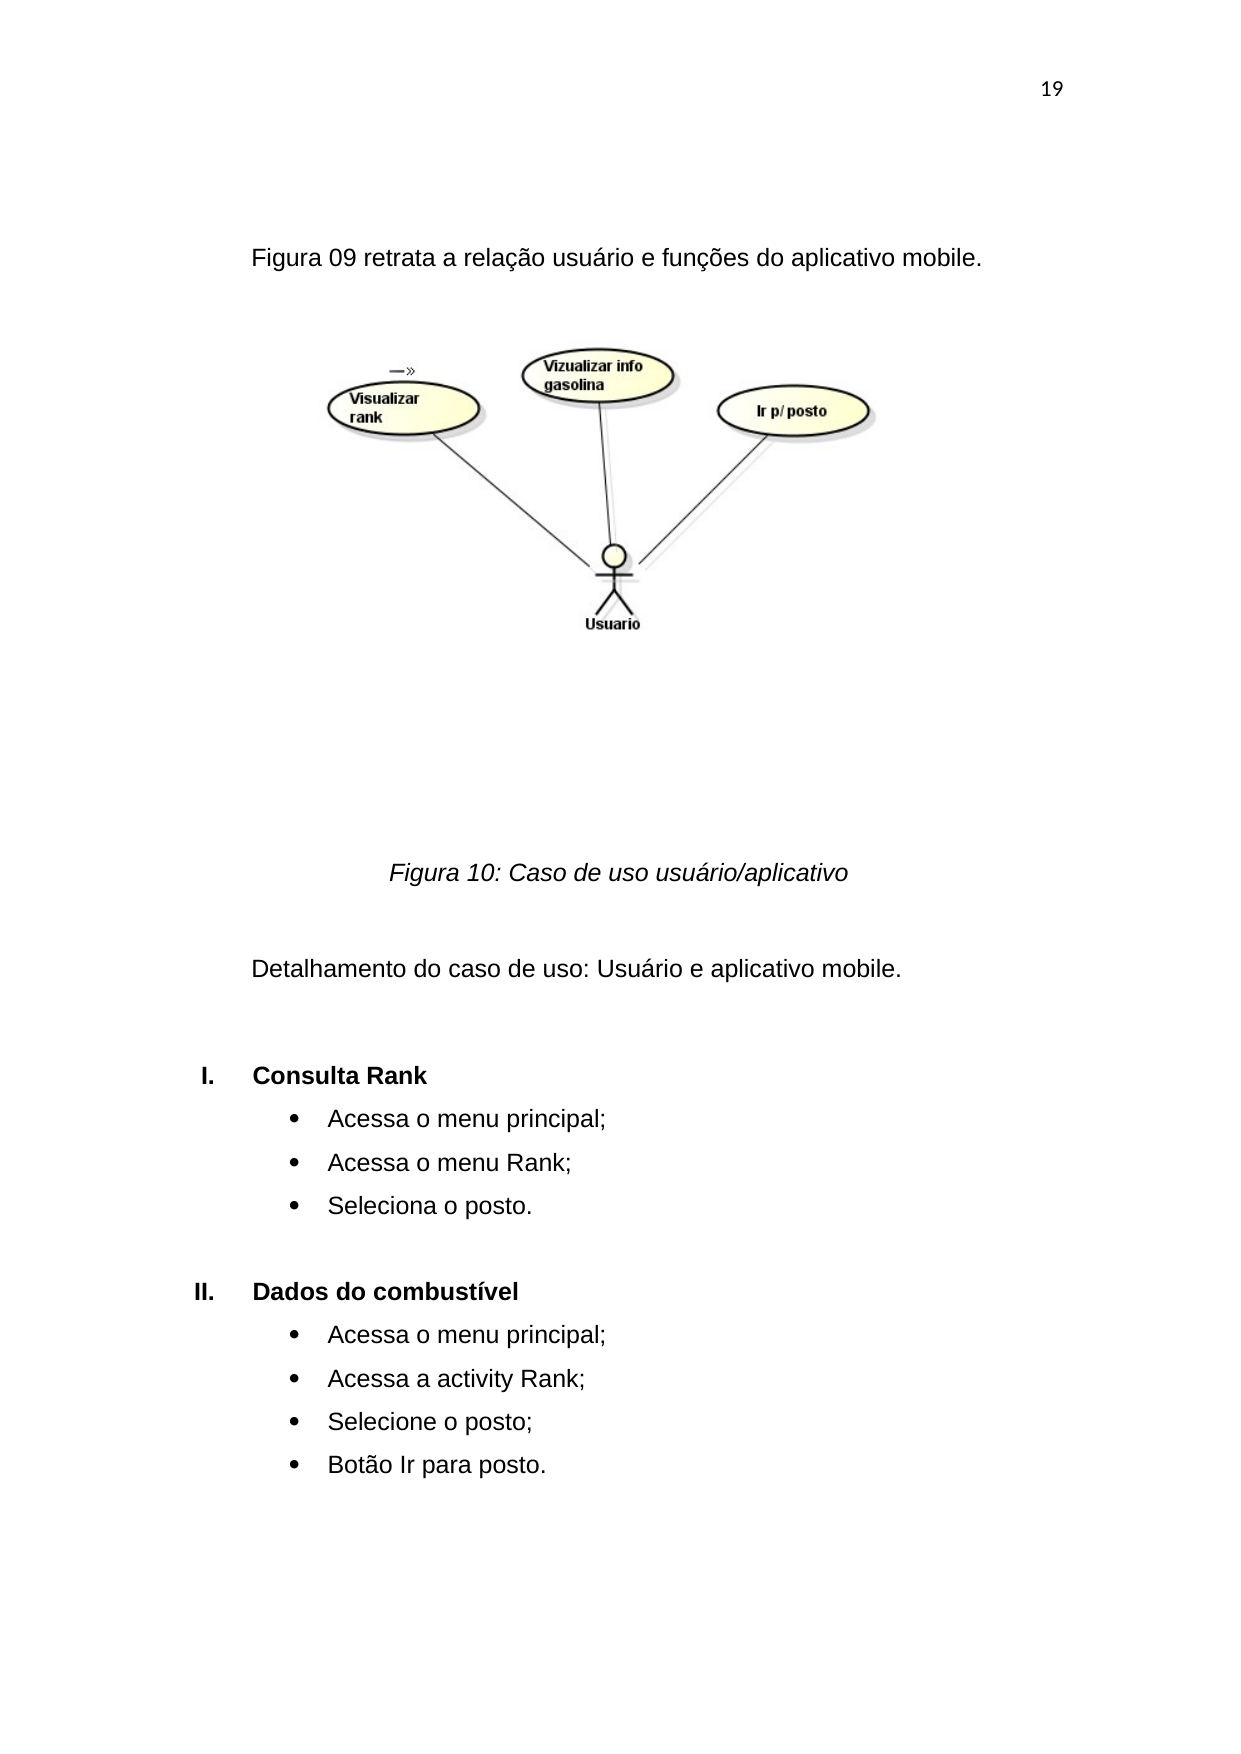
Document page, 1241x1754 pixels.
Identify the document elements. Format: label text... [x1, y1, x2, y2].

text Figura 10: Caso de uso usuário/aplicativo [177, 858, 1063, 887]
text Figura 09 retrata a relação usuário e funções do aplicativo mobile. [177, 243, 1063, 272]
picture [268, 290, 972, 840]
list Seleciona o posto. [290, 1191, 1063, 1220]
list Acessa a activity Rank; [290, 1363, 1063, 1392]
text Detalhamento do caso de uso: Usuário e aplicativo mobile. [177, 954, 1063, 982]
list Consulta Rank [215, 1061, 1063, 1090]
list Dados do combustível [215, 1277, 1063, 1306]
list Acessa o menu Rank; [290, 1148, 1063, 1176]
list Selecione o posto; [290, 1407, 1063, 1436]
list Acessa o menu principal; [290, 1320, 1063, 1349]
list Botão Ir para posto. [290, 1450, 1063, 1479]
list Acessa o menu principal; [290, 1104, 1063, 1133]
